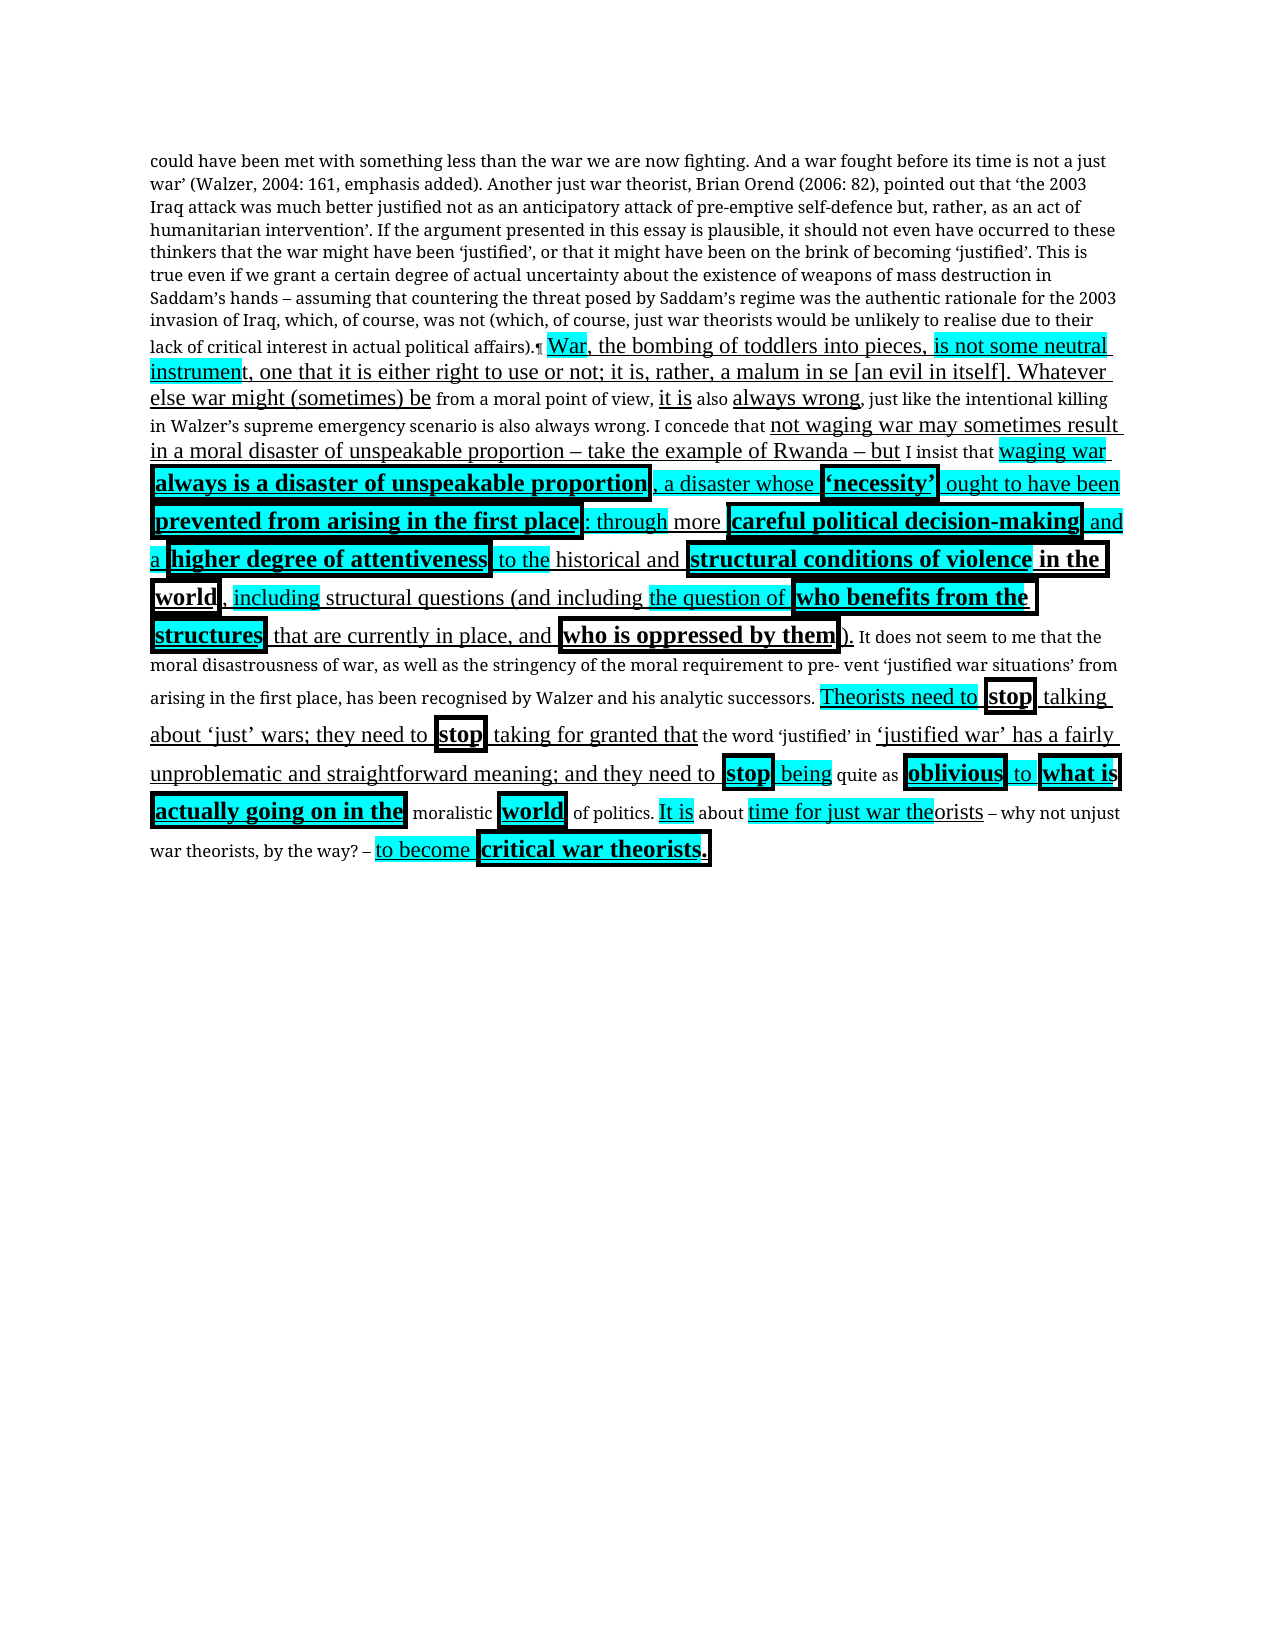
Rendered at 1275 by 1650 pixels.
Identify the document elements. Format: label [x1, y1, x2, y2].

text [150, 150, 1125, 867]
